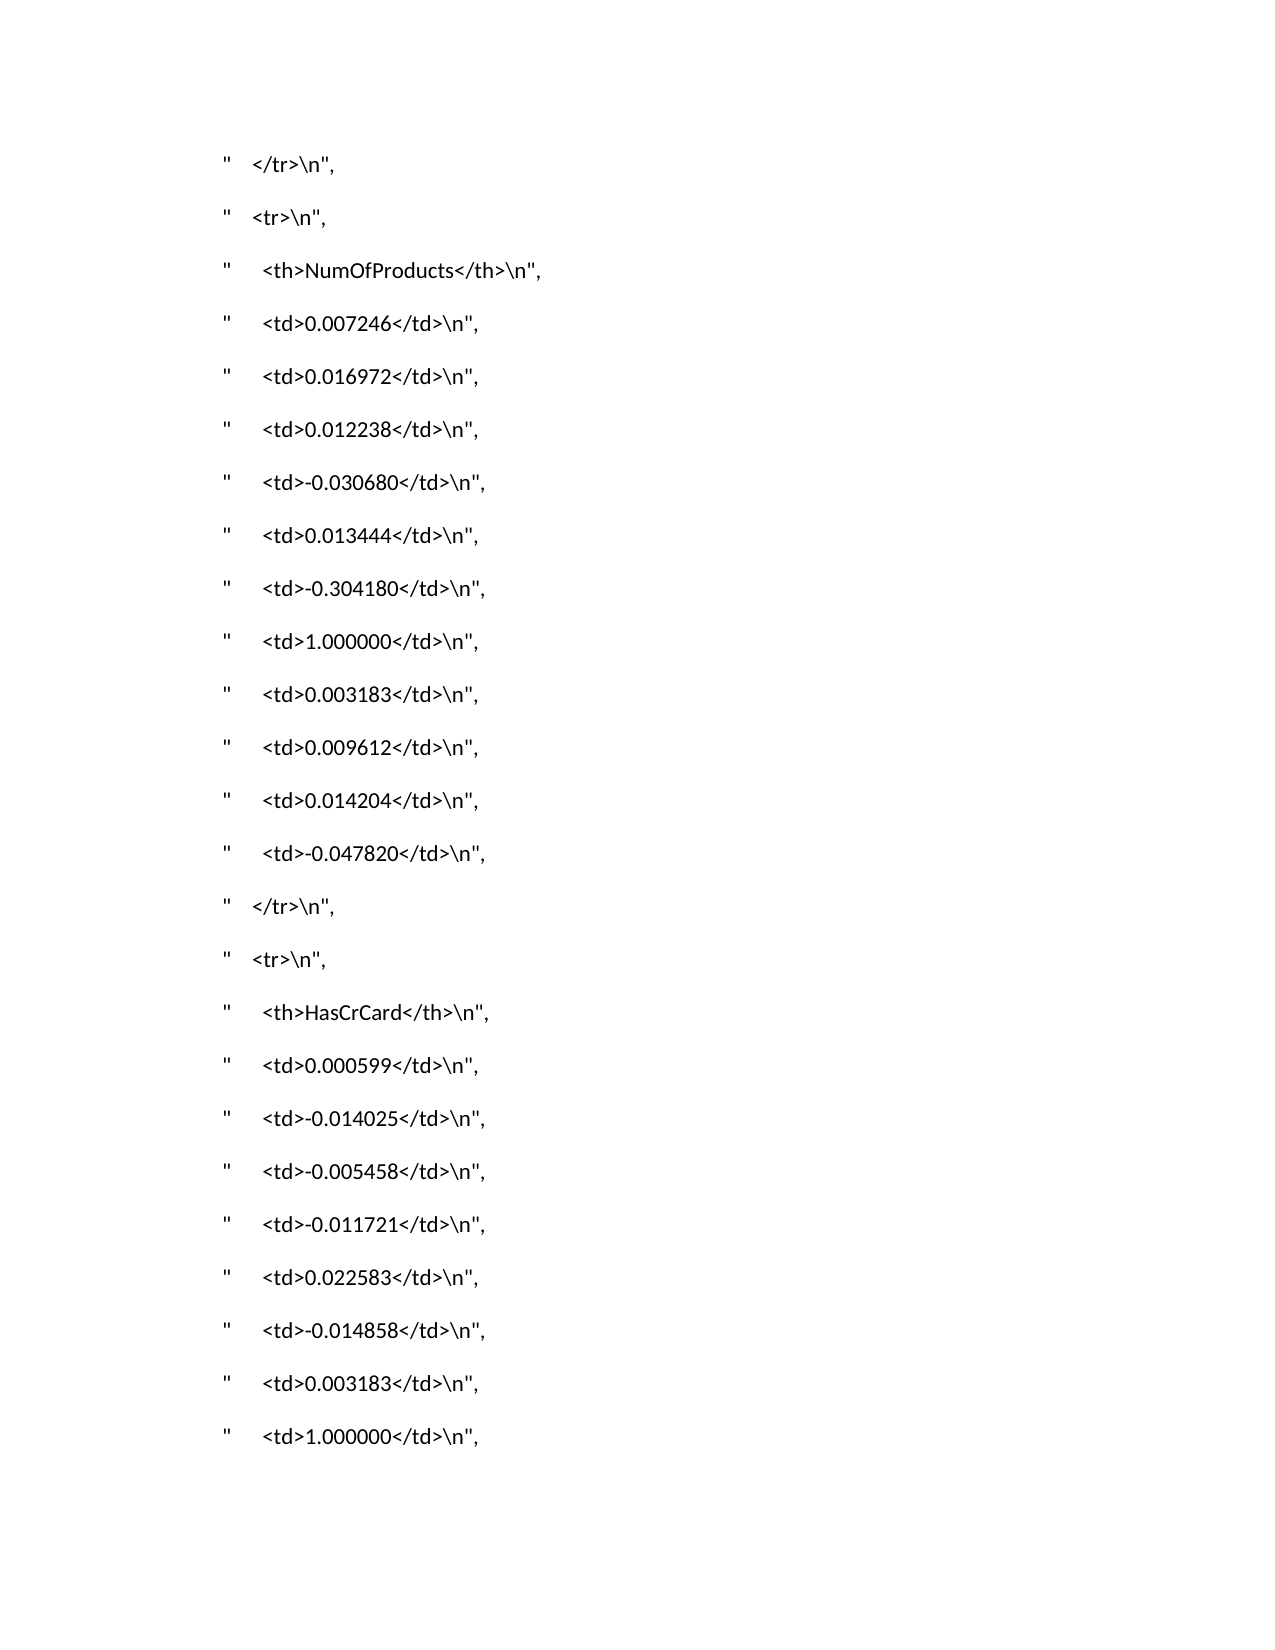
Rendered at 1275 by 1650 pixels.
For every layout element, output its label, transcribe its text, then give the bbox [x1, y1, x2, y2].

text " <td>0.003183</td>\n", [150, 1369, 1125, 1397]
text " <td>-0.014858</td>\n", [150, 1316, 1125, 1344]
text " <td>-0.047820</td>\n", [150, 839, 1125, 867]
text " <td>-0.030680</td>\n", [150, 468, 1125, 496]
text " <th>HasCrCard</th>\n", [150, 998, 1125, 1026]
text " <td>0.003183</td>\n", [150, 680, 1125, 708]
text " <td>1.000000</td>\n", [150, 627, 1125, 655]
text " <td>0.016972</td>\n", [150, 362, 1125, 390]
text " <td>-0.011721</td>\n", [150, 1210, 1125, 1238]
text " <td>0.013444</td>\n", [150, 521, 1125, 549]
text " <td>0.014204</td>\n", [150, 786, 1125, 814]
text " <td>-0.304180</td>\n", [150, 574, 1125, 602]
text " <td>0.022583</td>\n", [150, 1263, 1125, 1291]
text " <tr>\n", [150, 203, 1125, 231]
text " <td>-0.005458</td>\n", [150, 1157, 1125, 1185]
text " </tr>\n", [150, 892, 1125, 920]
text " <td>1.000000</td>\n", [150, 1422, 1125, 1451]
text " <th>NumOfProducts</th>\n", [150, 256, 1125, 284]
text " <td>-0.014025</td>\n", [150, 1104, 1125, 1132]
text " <td>0.000599</td>\n", [150, 1051, 1125, 1079]
text " <td>0.009612</td>\n", [150, 733, 1125, 761]
text " <td>0.012238</td>\n", [150, 415, 1125, 443]
text " <td>0.007246</td>\n", [150, 309, 1125, 337]
text " </tr>\n", [150, 150, 1125, 178]
text " <tr>\n", [150, 945, 1125, 973]
